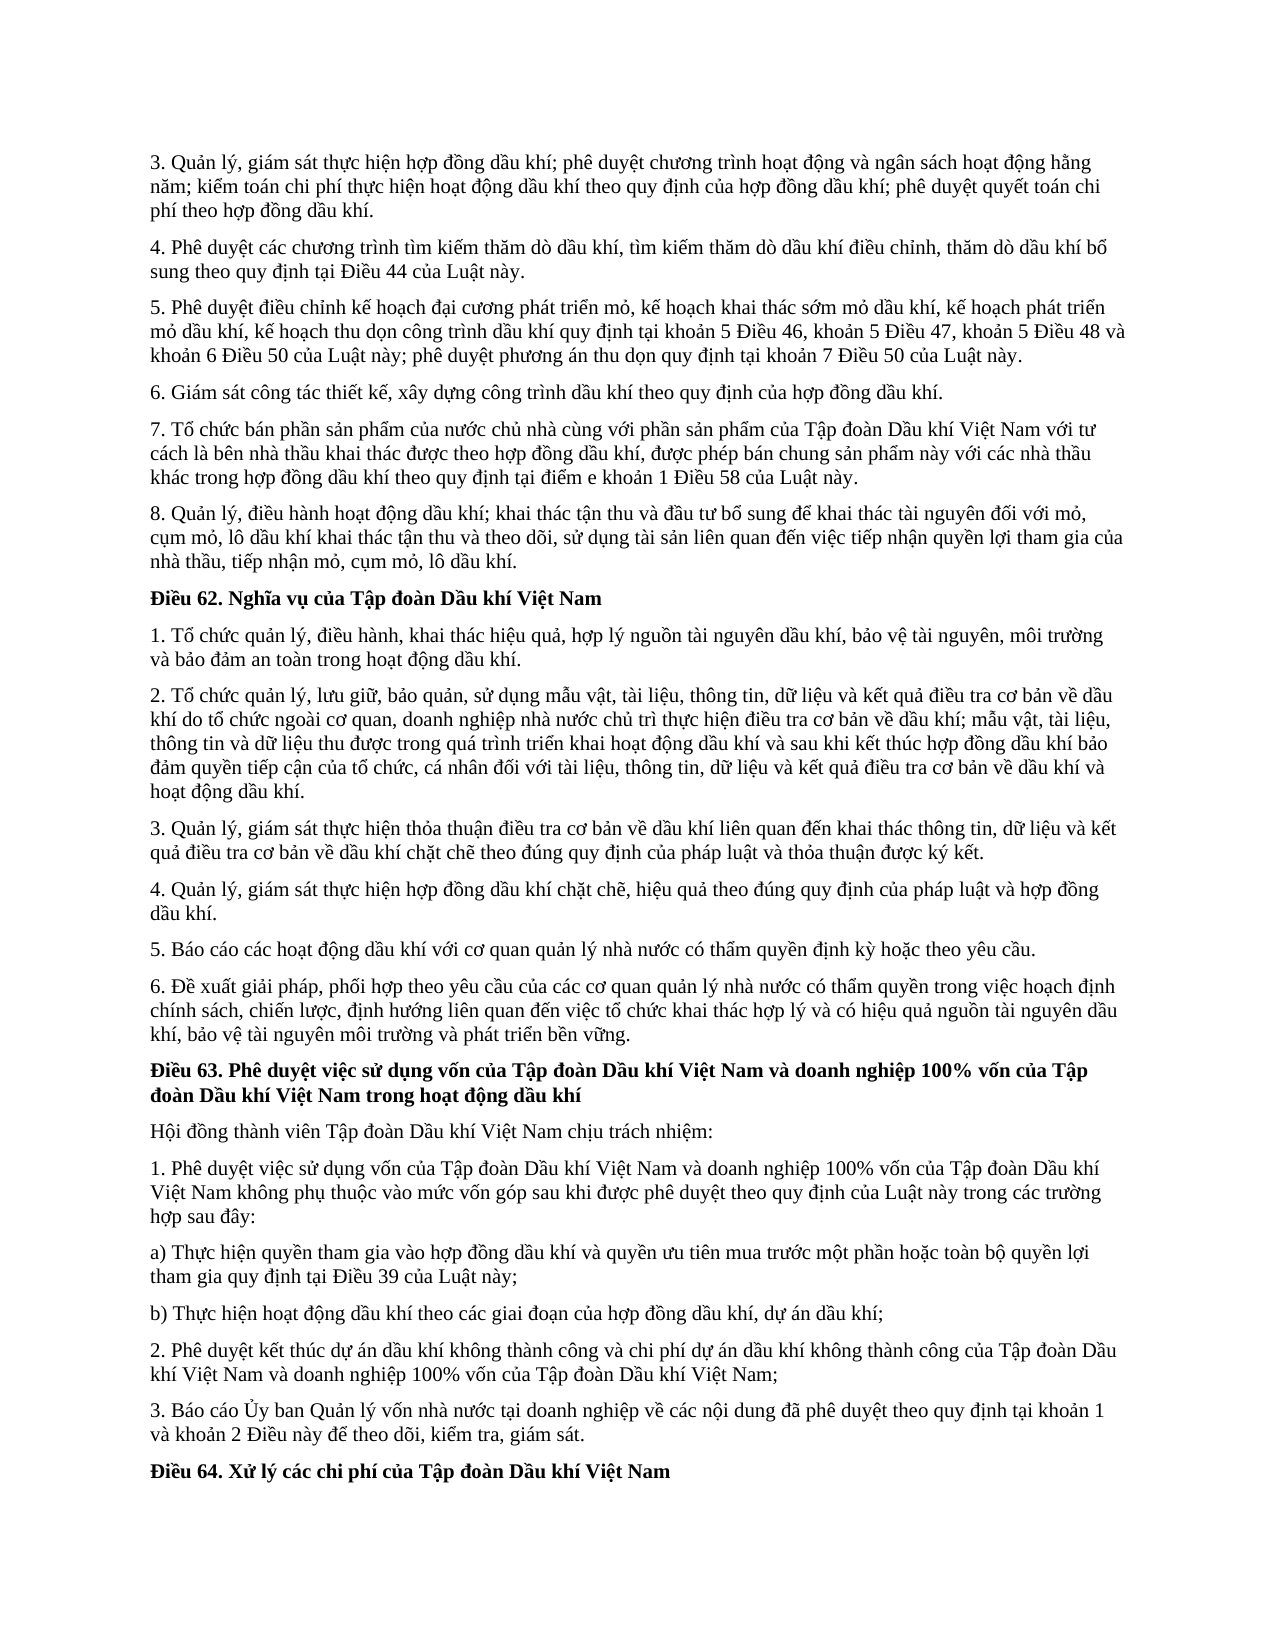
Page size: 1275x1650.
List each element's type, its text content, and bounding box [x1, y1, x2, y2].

text 3. Báo cáo Ủy ban Quản lý vốn nhà nước tại doanh nghiệp về các nội dung đã phê duyệt theo quy định tại khoản 1 và khoản 2 Điều này để theo dõi, kiểm tra, giám sát. [150, 1398, 1125, 1446]
text 3. Quản lý, giám sát thực hiện thỏa thuận điều tra cơ bản về dầu khí liên quan đến khai thác thông tin, dữ liệu và kết quả điều tra cơ bản về dầu khí chặt chẽ theo đúng quy định của pháp luật và thỏa thuận được ký kết. [150, 816, 1125, 864]
text 2. Tổ chức quản lý, lưu giữ, bảo quản, sử dụng mẫu vật, tài liệu, thông tin, dữ liệu và kết quả điều tra cơ bản về dầu khí do tổ chức ngoài cơ quan, doanh nghiệp nhà nước chủ trì thực hiện điều tra cơ bản về dầu khí; mẫu vật, tài liệu, thông tin và dữ liệu thu được trong quá trình triển khai hoạt động dầu khí và sau khi kết thúc hợp đồng dầu khí bảo đảm quyền tiếp cận của tổ chức, cá nhân đối với tài liệu, thông tin, dữ liệu và kết quả điều tra cơ bản về dầu khí và hoạt động dầu khí. [150, 683, 1125, 803]
text 6. Giám sát công tác thiết kế, xây dựng công trình dầu khí theo quy định của hợp đồng dầu khí. [150, 380, 1125, 404]
text 4. Phê duyệt các chương trình tìm kiếm thăm dò dầu khí, tìm kiếm thăm dò dầu khí điều chỉnh, thăm dò dầu khí bổ sung theo quy định tại Điều 44 của Luật này. [150, 235, 1125, 283]
text Hội đồng thành viên Tập đoàn Dầu khí Việt Nam chịu trách nhiệm: [150, 1119, 1125, 1143]
text 6. Đề xuất giải pháp, phối hợp theo yêu cầu của các cơ quan quản lý nhà nước có thẩm quyền trong việc hoạch định chính sách, chiến lược, định hướng liên quan đến việc tổ chức khai thác hợp lý và có hiệu quả nguồn tài nguyên dầu khí, bảo vệ tài nguyên môi trường và phát triển bền vững. [150, 974, 1125, 1046]
text 7. Tổ chức bán phần sản phẩm của nước chủ nhà cùng với phần sản phẩm của Tập đoàn Dầu khí Việt Nam với tư cách là bên nhà thầu khai thác được theo hợp đồng dầu khí, được phép bán chung sản phẩm này với các nhà thầu khác trong hợp đồng dầu khí theo quy định tại điểm e khoản 1 Điều 58 của Luật này. [150, 417, 1125, 489]
text a) Thực hiện quyền tham gia vào hợp đồng dầu khí và quyền ưu tiên mua trước một phần hoặc toàn bộ quyền lợi tham gia quy định tại Điều 39 của Luật này; [150, 1240, 1125, 1288]
text 3. Quản lý, giám sát thực hiện hợp đồng dầu khí; phê duyệt chương trình hoạt động và ngân sách hoạt động hằng năm; kiểm toán chi phí thực hiện hoạt động dầu khí theo quy định của hợp đồng dầu khí; phê duyệt quyết toán chi phí theo hợp đồng dầu khí. [150, 150, 1125, 222]
text Điều 63. Phê duyệt việc sử dụng vốn của Tập đoàn Dầu khí Việt Nam và doanh nghiệp 100% vốn của Tập đoàn Dầu khí Việt Nam trong hoạt động dầu khí [150, 1058, 1125, 1107]
text 5. Báo cáo các hoạt động dầu khí với cơ quan quản lý nhà nước có thẩm quyền định kỳ hoặc theo yêu cầu. [150, 937, 1125, 961]
text 1. Tổ chức quản lý, điều hành, khai thác hiệu quả, hợp lý nguồn tài nguyên dầu khí, bảo vệ tài nguyên, môi trường và bảo đảm an toàn trong hoạt động dầu khí. [150, 622, 1125, 671]
text b) Thực hiện hoạt động dầu khí theo các giai đoạn của hợp đồng dầu khí, dự án dầu khí; [150, 1301, 1125, 1325]
text 1. Phê duyệt việc sử dụng vốn của Tập đoàn Dầu khí Việt Nam và doanh nghiệp 100% vốn của Tập đoàn Dầu khí Việt Nam không phụ thuộc vào mức vốn góp sau khi được phê duyệt theo quy định của Luật này trong các trường hợp sau đây: [150, 1156, 1125, 1228]
text 2. Phê duyệt kết thúc dự án dầu khí không thành công và chi phí dự án dầu khí không thành công của Tập đoàn Dầu khí Việt Nam và doanh nghiệp 100% vốn của Tập đoàn Dầu khí Việt Nam; [150, 1337, 1125, 1386]
text Điều 62. Nghĩa vụ của Tập đoàn Dầu khí Việt Nam [150, 586, 1125, 610]
text 8. Quản lý, điều hành hoạt động dầu khí; khai thác tận thu và đầu tư bổ sung để khai thác tài nguyên đối với mỏ, cụm mỏ, lô dầu khí khai thác tận thu và theo dõi, sử dụng tài sản liên quan đến việc tiếp nhận quyền lợi tham gia của nhà thầu, tiếp nhận mỏ, cụm mỏ, lô dầu khí. [150, 501, 1125, 573]
text Điều 64. Xử lý các chi phí của Tập đoàn Dầu khí Việt Nam [150, 1459, 1125, 1483]
text 4. Quản lý, giám sát thực hiện hợp đồng dầu khí chặt chẽ, hiệu quả theo đúng quy định của pháp luật và hợp đồng dầu khí. [150, 877, 1125, 925]
text 5. Phê duyệt điều chỉnh kế hoạch đại cương phát triển mỏ, kế hoạch khai thác sớm mỏ dầu khí, kế hoạch phát triển mỏ dầu khí, kế hoạch thu dọn công trình dầu khí quy định tại khoản 5 Điều 46, khoản 5 Điều 47, khoản 5 Điều 48 và khoản 6 Điều 50 của Luật này; phê duyệt phương án thu dọn quy định tại khoản 7 Điều 50 của Luật này. [150, 295, 1125, 367]
